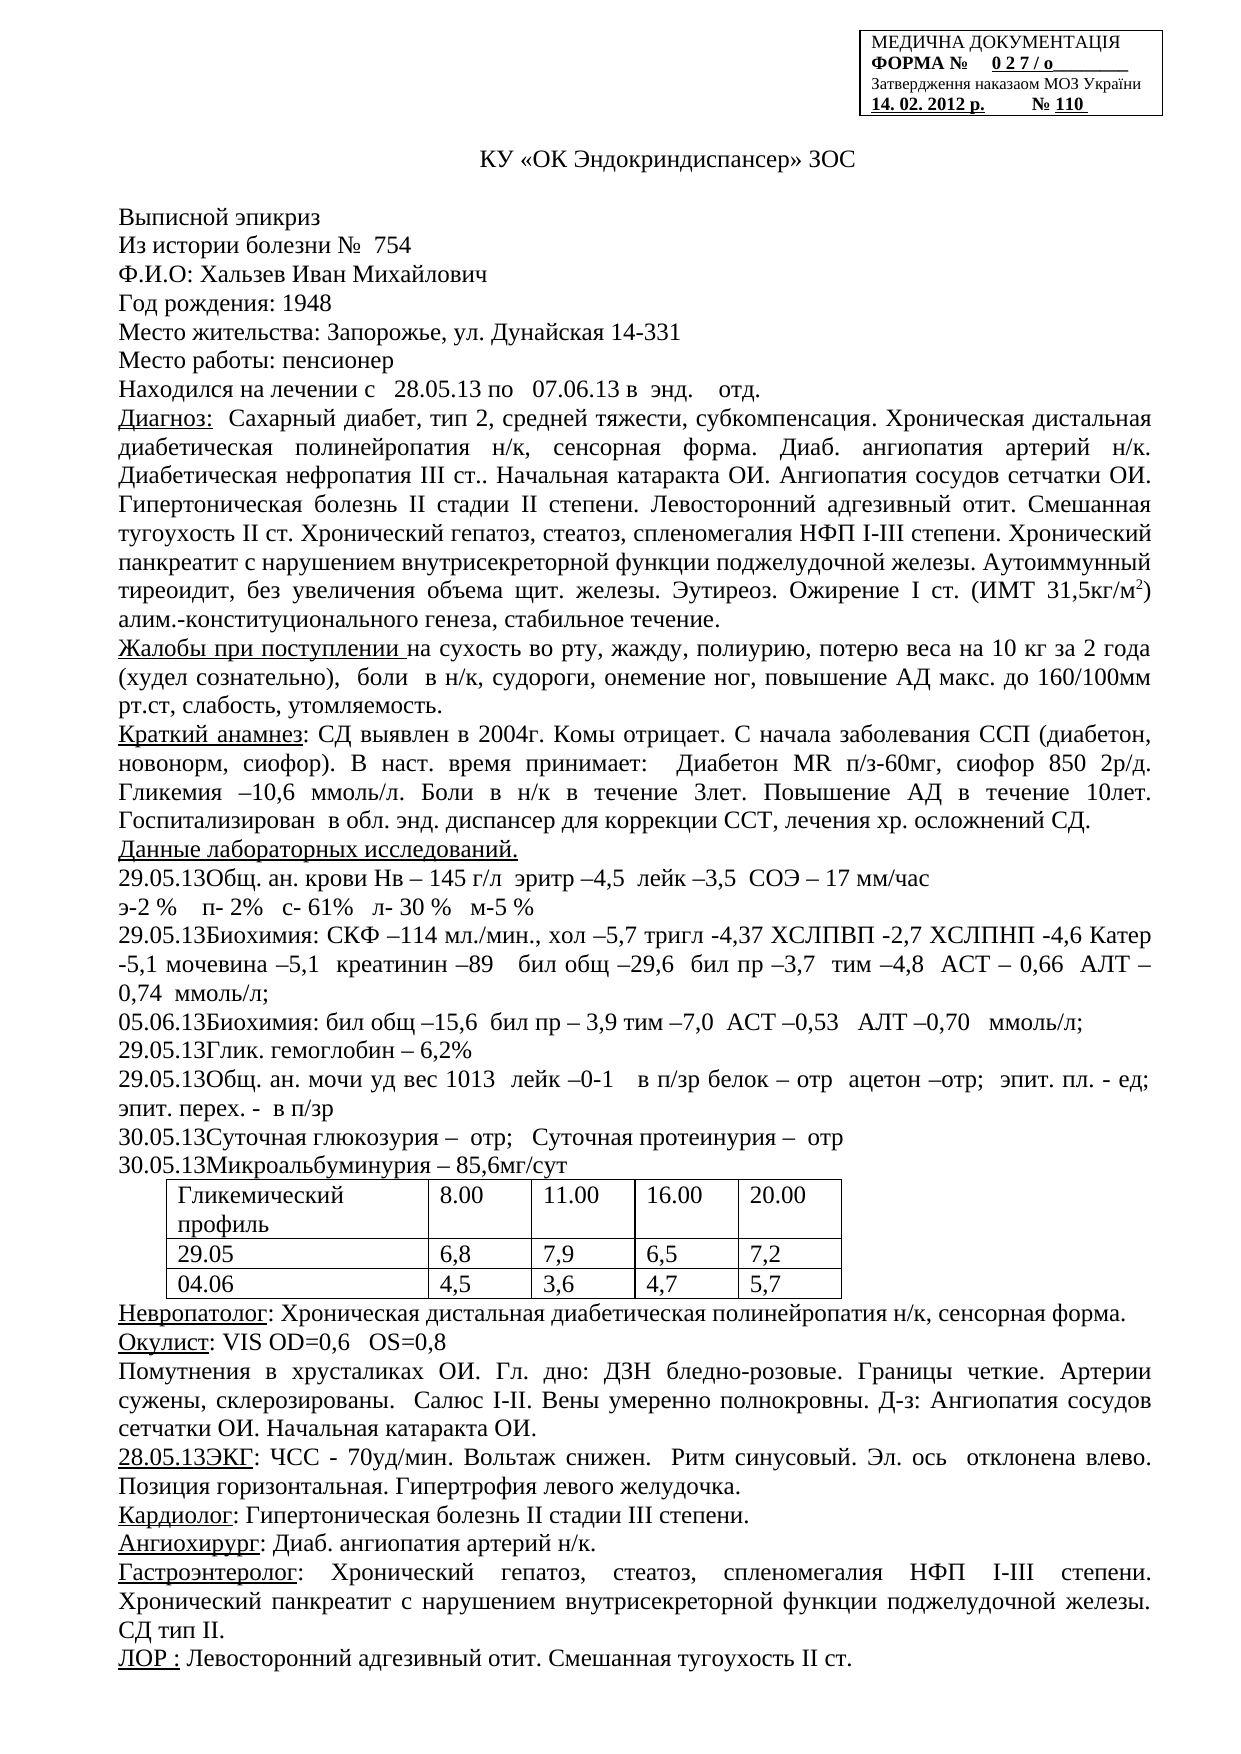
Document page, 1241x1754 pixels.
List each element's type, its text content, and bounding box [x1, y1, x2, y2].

table_header 20.00 [739, 1180, 841, 1238]
text Данные лабораторных исследований. [118, 834, 1152, 863]
subtitle КУ «ОК Эндокриндиспансер» ЗОС [177, 144, 1158, 173]
text 28.05.13ЭКГ: ЧСС - 70уд/мин. Вольтаж снижен. Ритм синусовый. Эл. ось отклонена влево. Позиция горизонтальная. Гипертрофия левого желудочка. [118, 1442, 1152, 1500]
text Год рождения: 1948 [118, 288, 1152, 317]
table_cell 6,8 [429, 1239, 531, 1268]
table_header 11.00 [532, 1180, 634, 1238]
table_cell 5,7 [739, 1269, 841, 1297]
subtitle Ф.И.О: Хальзев Иван Михайлович [118, 259, 1152, 288]
text ЛОР : Левосторонний адгезивный отит. Смешанная тугоухость II ст. [118, 1643, 1152, 1672]
text Место работы: пенсионер [118, 346, 1152, 374]
table_header 8.00 [429, 1180, 531, 1238]
text Кардиолог: Гипертоническая болезнь II стадии III степени. [118, 1500, 1152, 1528]
table_cell 29.05 [167, 1239, 428, 1268]
text 05.06.13Биохимия: бил общ –15,6 бил пр – 3,9 тим –7,0 АСТ –0,53 АЛТ –0,70 ммоль/л; [118, 1007, 1152, 1036]
table_header Гликемический профиль [167, 1180, 428, 1238]
text 30.05.13Суточная глюкозурия – отр; Суточная протеинурия – отр [118, 1122, 1152, 1151]
table_cell 4,5 [429, 1269, 531, 1297]
subtitle 30.05.13Микроальбуминурия – 85,6мг/сут [118, 1151, 1152, 1179]
table_cell 04.06 [167, 1269, 428, 1297]
text Место жительства: Запорожье, ул. Дунайская 14-331 [118, 317, 1152, 346]
text Гастроэнтеролог: Хронический гепатоз, стеатоз, спленомегалия НФП I-III степени. Хронический панкреатит с нарушением внутрисекреторной функции поджелудочной железы. СД тип II. [118, 1557, 1152, 1643]
table_cell 7,2 [739, 1239, 841, 1268]
text Жалобы при поступлении на сухость во рту, жажду, полиурию, потерю веса на 10 кг за 2 года (худел сознательно), боли в н/к, судороги, онемение ног, повышение АД макс. до 160/100мм рт.ст, слабость, утомляемость. [118, 633, 1152, 719]
text 29.05.13Глик. гемоглобин – 6,2% [118, 1036, 1152, 1064]
text 29.05.13Биохимия: СКФ –114 мл./мин., хол –5,7 тригл -4,37 ХСЛПВП -2,7 ХСЛПНП -4,6 Катер -5,1 мочевина –5,1 креатинин –89 бил общ –29,6 бил пр –3,7 тим –4,8 АСТ – 0,66 АЛТ – 0,74 ммоль/л; [118, 921, 1152, 1007]
text Находился на лечении с 28.05.13 по 07.06.13 в энд. отд. [118, 374, 1152, 403]
table_cell 7,9 [532, 1239, 634, 1268]
text Невропатолог: Хроническая дистальная диабетическая полинейропатия н/к, сенсорная форма. [118, 1298, 1152, 1327]
table_header 16.00 [636, 1180, 738, 1238]
subtitle Из истории болезни № 754 [118, 231, 1152, 259]
text Диагноз: Сахарный диабет, тип 2, средней тяжести, субкомпенсация. Хроническая дистальная диабетическая полинейропатия н/к, сенсорная форма. Диаб. ангиопатия артерий н/к. Диабетическая нефропатия III ст.. Начальная катаракта ОИ. Ангиопатия сосудов сетчатки ОИ. Гипертоническая болезнь II стадии II степени. Левосторонний адгезивный отит. Смешанная тугоухость II ст. Хронический гепатоз, стеатоз, спленомегалия НФП I-III степени. Хронический панкреатит с нарушением внутрисекреторной функции поджелудочной железы. Аутоиммунный тиреоидит, без увеличения объема щит. железы. Эутиреоз. Ожирение I ст. (ИМТ 31,5кг/м2) алим.-конституционального генеза, стабильное течение. [118, 403, 1152, 633]
subtitle 29.05.13Общ. ан. мочи уд вес 1013 лейк –0-1 в п/зр белок – отр ацетон –отр; эпит. пл. - ед; эпит. перех. - в п/зр [118, 1064, 1152, 1122]
text Краткий анамнез: СД выявлен в 2004г. Комы отрицает. С начала заболевания ССП (диабетон, новонорм, сиофор). В наст. время принимает: Диабетон MR п/з-60мг, сиофор 850 2р/д. Гликемия –10,6 ммоль/л. Боли в н/к в течение 3лет. Повышение АД в течение 10лет. Госпитализирован в обл. энд. диспансер для коррекции ССТ, лечения хр. осложнений СД. [118, 719, 1152, 834]
subtitle Выписной эпикриз [118, 202, 1158, 231]
text 29.05.13Общ. ан. крови Нв – 145 г/л эритр –4,5 лейк –3,5 СОЭ – 17 мм/час [118, 863, 1152, 892]
table_cell 4,7 [636, 1269, 738, 1297]
text э-2 % п- 2% с- 61% л- 30 % м-5 % [118, 892, 1152, 921]
table_cell 3,6 [532, 1269, 634, 1297]
text Ангиохирург: Диаб. ангиопатия артерий н/к. [118, 1528, 1152, 1557]
text Помутнения в хрусталиках ОИ. Гл. дно: ДЗН бледно-розовые. Границы четкие. Артерии сужены, склерозированы. Салюс I-II. Вены умеренно полнокровны. Д-з: Ангиопатия сосудов сетчатки ОИ. Начальная катаракта ОИ. [118, 1356, 1152, 1442]
table_cell 6,5 [636, 1239, 738, 1268]
text Окулист: VIS OD=0,6 OS=0,8 [118, 1327, 1152, 1356]
